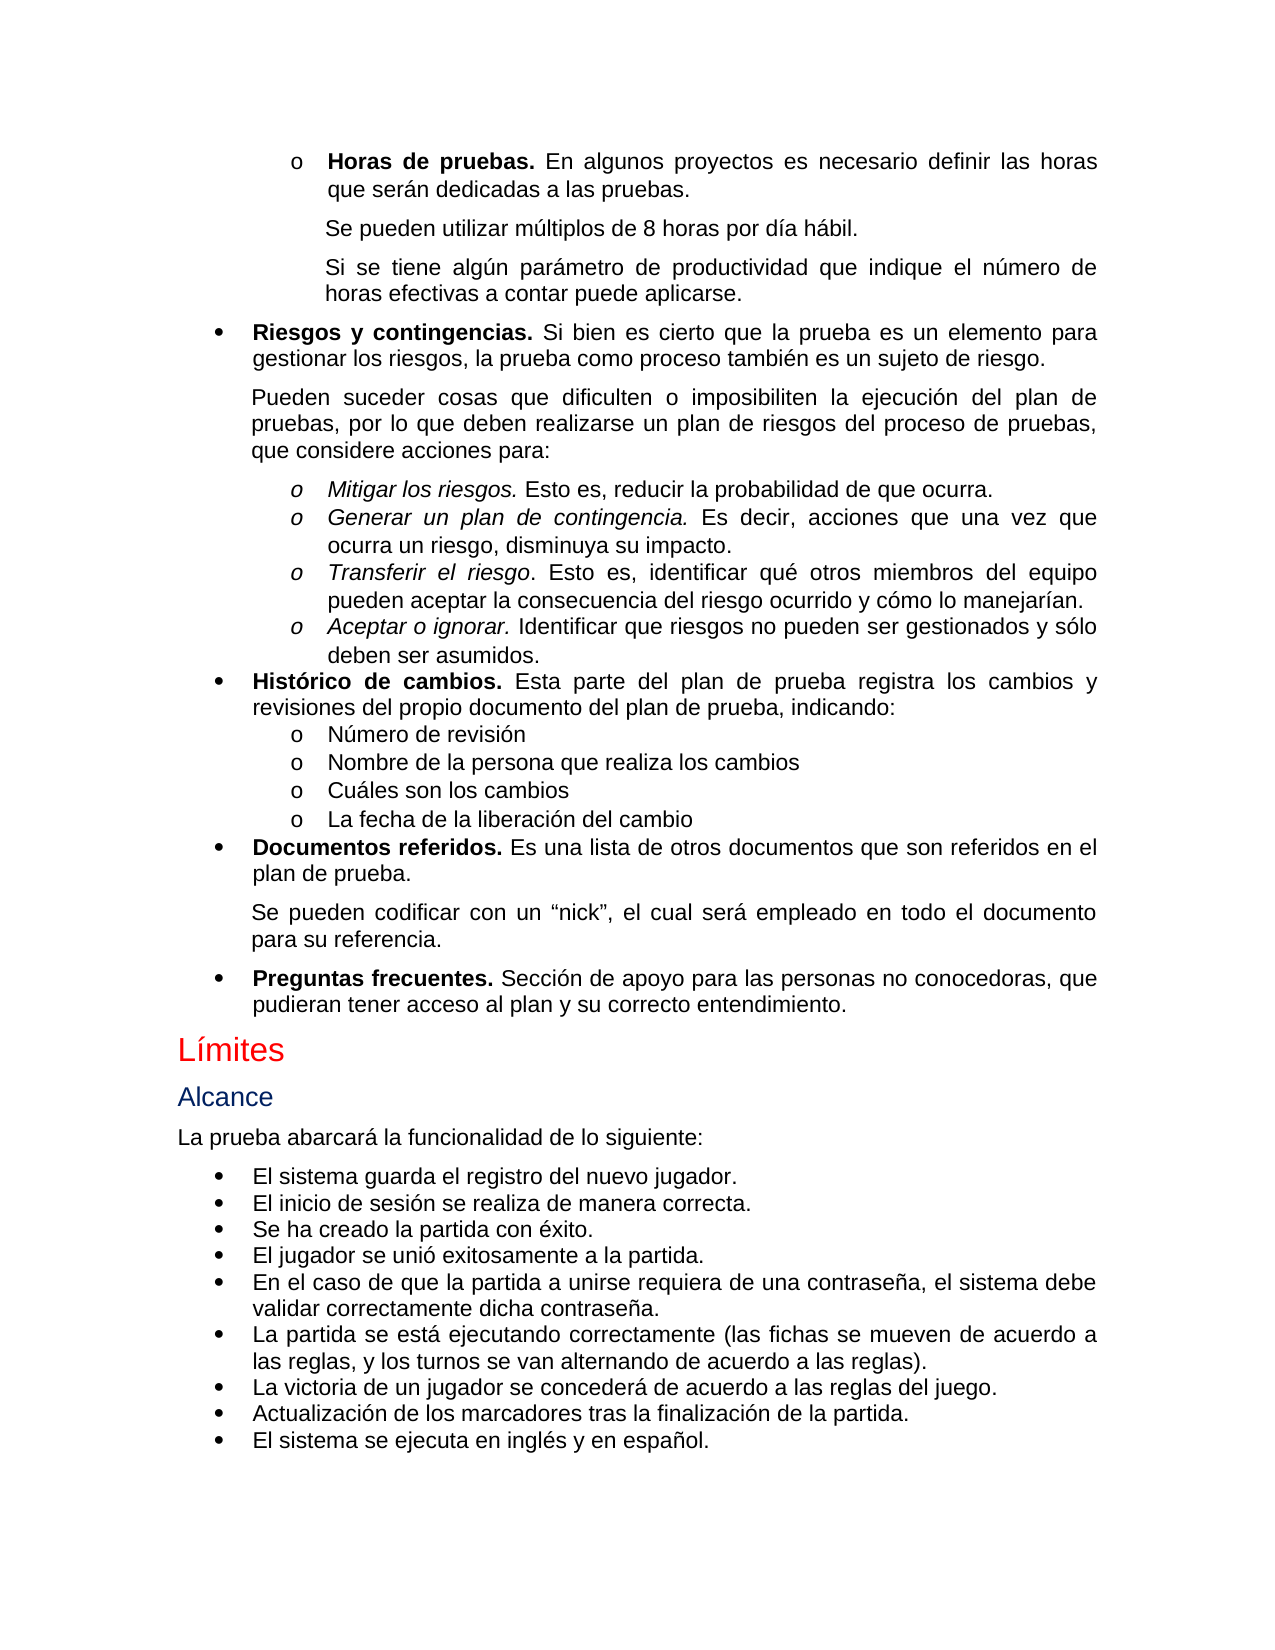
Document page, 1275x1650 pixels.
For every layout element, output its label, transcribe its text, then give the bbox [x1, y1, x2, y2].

subtitle Alcance [177, 1081, 1098, 1112]
list Generar un plan de contingencia. Es decir, acciones que una vez que ocurra un riesgo, disminuya su impacto. [290, 504, 1098, 559]
list Riesgos y contingencias. Si bien es cierto que la prueba es un elemento para gestionar los riesgos, la prueba como proceso también es un sujeto de riesgo. [215, 319, 1098, 372]
list El sistema se ejecuta en inglés y en español. [215, 1427, 1098, 1453]
list La victoria de un jugador se concederá de acuerdo a las reglas del juego. [215, 1374, 1098, 1400]
list Actualización de los marcadores tras la finalización de la partida. [215, 1400, 1098, 1427]
list Se ha creado la partida con éxito. [215, 1216, 1098, 1242]
text Se pueden codificar con un “nick”, el cual será empleado en todo el documento para su referencia. [251, 899, 1098, 952]
list Transferir el riesgo. Esto es, identificar qué otros miembros del equipo pueden aceptar la consecuencia del riesgo ocurrido y cómo lo manejarían. [290, 559, 1098, 613]
list Nombre de la persona que realiza los cambios [290, 749, 1098, 777]
subtitle Límites [177, 1030, 1098, 1068]
list Cuáles son los cambios [290, 777, 1098, 806]
text Se pueden utilizar múltiplos de 8 horas por día hábil. [325, 215, 1098, 241]
list Aceptar o ignorar. Identificar que riesgos no pueden ser gestionados y sólo deben ser asumidos. [290, 613, 1098, 668]
list Mitigar los riesgos. Esto es, reducir la probabilidad de que ocurra. [290, 476, 1098, 504]
list El sistema guarda el registro del nuevo jugador. [215, 1163, 1098, 1189]
list El inicio de sesión se realiza de manera correcta. [215, 1189, 1098, 1216]
list Histórico de cambios. Esta parte del plan de prueba registra los cambios y revisiones del propio documento del plan de prueba, indicando: [215, 668, 1098, 721]
list En el caso de que la partida a unirse requiera de una contraseña, el sistema debe validar correctamente dicha contraseña. [215, 1269, 1098, 1321]
list Horas de pruebas. En algunos proyectos es necesario definir las horas que serán dedicadas a las pruebas. [290, 148, 1098, 202]
list La partida se está ejecutando correctamente (las fichas se mueven de acuerdo a las reglas, y los turnos se van alternando de acuerdo a las reglas). [215, 1321, 1098, 1374]
text Si se tiene algún parámetro de productividad que indique el número de horas efectivas a contar puede aplicarse. [325, 254, 1098, 306]
text La prueba abarcará la funcionalidad de lo siguiente: [177, 1124, 1098, 1151]
list Preguntas frecuentes. Sección de apoyo para las personas no conocedoras, que pudieran tener acceso al plan y su correcto entendimiento. [215, 964, 1098, 1017]
list Número de revisión [290, 721, 1098, 749]
text Pueden suceder cosas que dificulten o imposibiliten la ejecución del plan de pruebas, por lo que deben realizarse un plan de riesgos del proceso de pruebas, que considere acciones para: [251, 384, 1098, 463]
list Documentos referidos. Es una lista de otros documentos que son referidos en el plan de prueba. [215, 834, 1098, 887]
list El jugador se unió exitosamente a la partida. [215, 1242, 1098, 1269]
list La fecha de la liberación del cambio [290, 806, 1098, 834]
